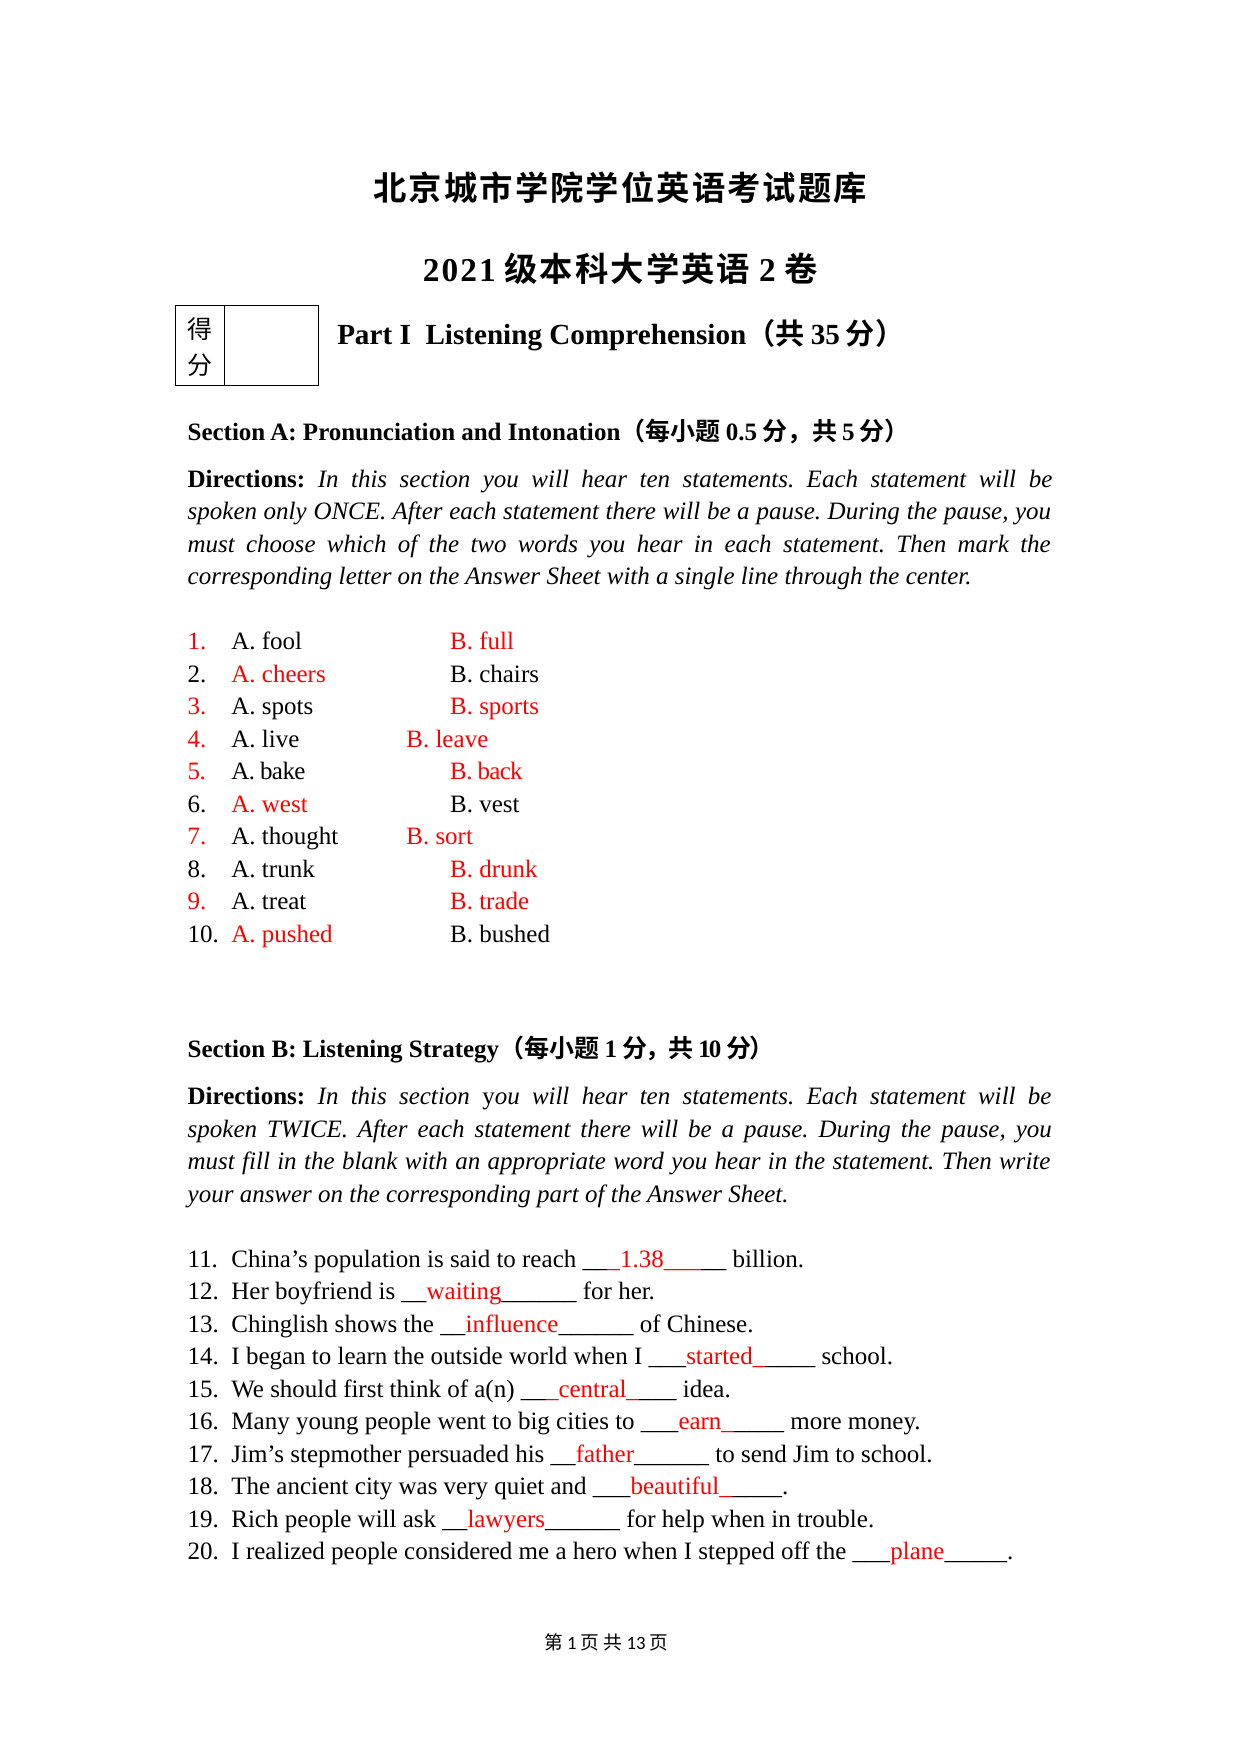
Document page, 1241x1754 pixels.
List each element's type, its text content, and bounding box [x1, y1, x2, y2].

list Many young people went to big cities to ___earn_____ more money. [187, 1404, 1053, 1437]
list I began to learn the outside world when I ___started_____ school. [187, 1339, 1053, 1372]
list Rich people will ask __lawyers______ for help when in trouble. [187, 1502, 1053, 1534]
list A. live B. leave [187, 722, 1053, 754]
list A. bake B. back [187, 754, 1053, 787]
list Jim’s stepmother persuaded his __father______ to send Jim to school. [187, 1437, 1053, 1469]
list I realized people considered me a hero when I stepped off the ___plane_____. [187, 1534, 1053, 1567]
text 北京城市学院学位英语考试题库 [187, 162, 1053, 210]
table_header 得 分 [176, 306, 224, 385]
list A. thought B. sort [187, 819, 1053, 852]
list A. fool B. full [187, 624, 1053, 657]
text Section A: Pronunciation and Intonation（每小题0.5分，共5分） [187, 397, 1053, 462]
list The ancient city was very quiet and ___beautiful_____. [187, 1469, 1053, 1502]
list China’s population is said to reach ___1.38_____ billion. [187, 1242, 1053, 1274]
list A. trunk B. drunk [187, 852, 1053, 884]
list A. pushed B. bushed [187, 917, 1053, 949]
text Section B: Listening Strategy（每小题1分，共10分） [187, 1014, 1053, 1079]
list A. west B. vest [187, 787, 1053, 819]
table_header [225, 306, 318, 385]
text Part I Listening Comprehension（共35分） [187, 299, 1053, 364]
text Directions: In this section you will hear ten statements. Each statement will be spoken TWICE. After each statement there will be a pause. During the pause, you must fill in the blank with an appropriate word you hear in the statement. Then write your answer on the corresponding part of the Answer Sheet. [187, 1079, 1053, 1209]
list Chinglish shows the __influence______ of Chinese. [187, 1307, 1053, 1339]
list Her boyfriend is __waiting______ for her. [187, 1274, 1053, 1307]
list A. cheers B. chairs [187, 657, 1053, 689]
list We should first think of a(n) ___central____ idea. [187, 1372, 1053, 1404]
list A. treat B. trade [187, 884, 1053, 917]
text 2021级本科大学英语2卷 [187, 234, 1053, 299]
text Directions: In this section you will hear ten statements. Each statement will be spoken only ONCE. After each statement there will be a pause. During the pause, you must choose which of the two words you hear in each statement. Then mark the corresponding letter on the Answer Sheet with a single line through the center. [187, 462, 1053, 592]
list A. spots B. sports [187, 689, 1053, 722]
